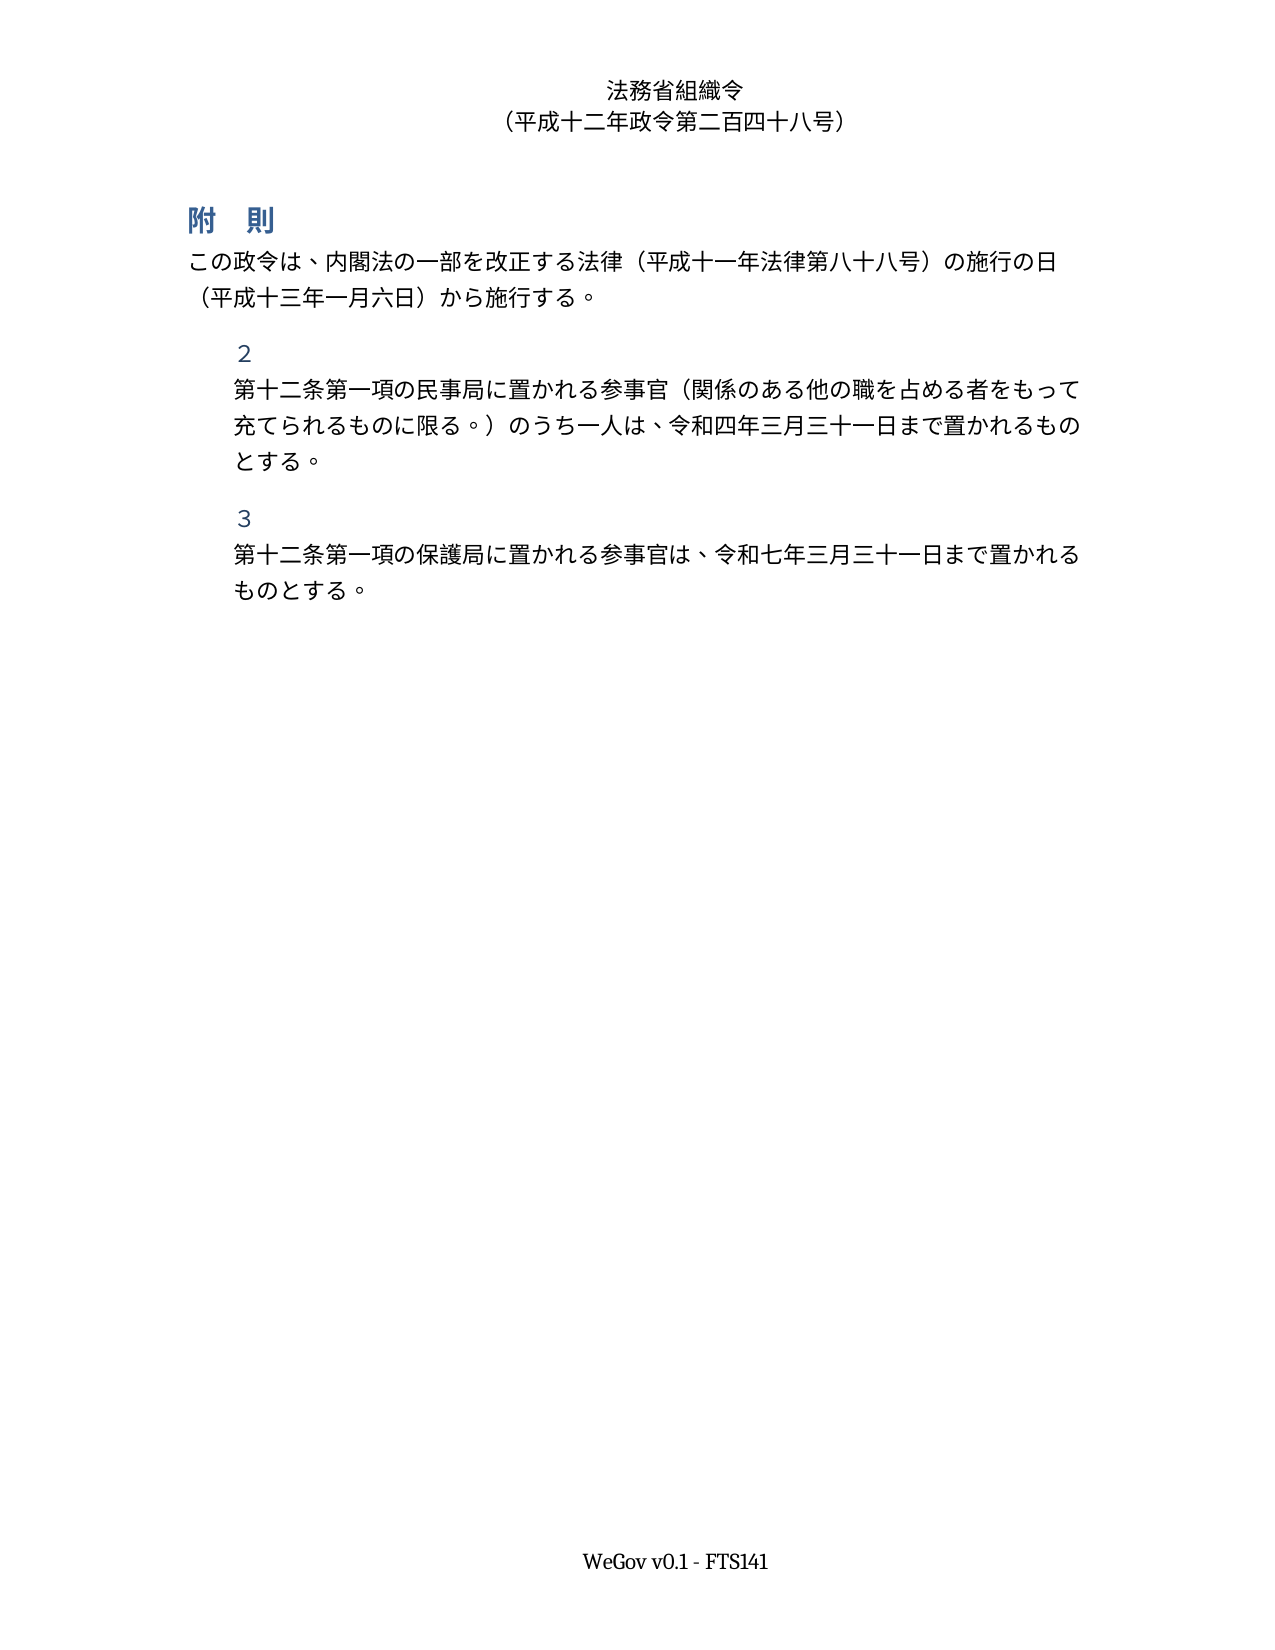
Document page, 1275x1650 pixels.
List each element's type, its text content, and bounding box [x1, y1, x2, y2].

text 第十二条第一項の民事局に置かれる参事官（関係のある他の職を占める者をもって充てられるものに限る。）のうち一人は、令和四年三月三十一日まで置かれるものとする。 [233, 374, 1087, 477]
text この政令は、内閣法の一部を改正する法律（平成十一年法律第八十八号）の施行の日（平成十三年一月六日）から施行する。 [187, 246, 1087, 313]
text 第十二条第一項の保護局に置かれる参事官は、令和七年三月三十一日まで置かれるものとする。 [233, 539, 1087, 606]
subtitle 附 則 [187, 200, 1087, 240]
subtitle ３ [233, 503, 1087, 534]
subtitle ２ [233, 338, 1087, 369]
